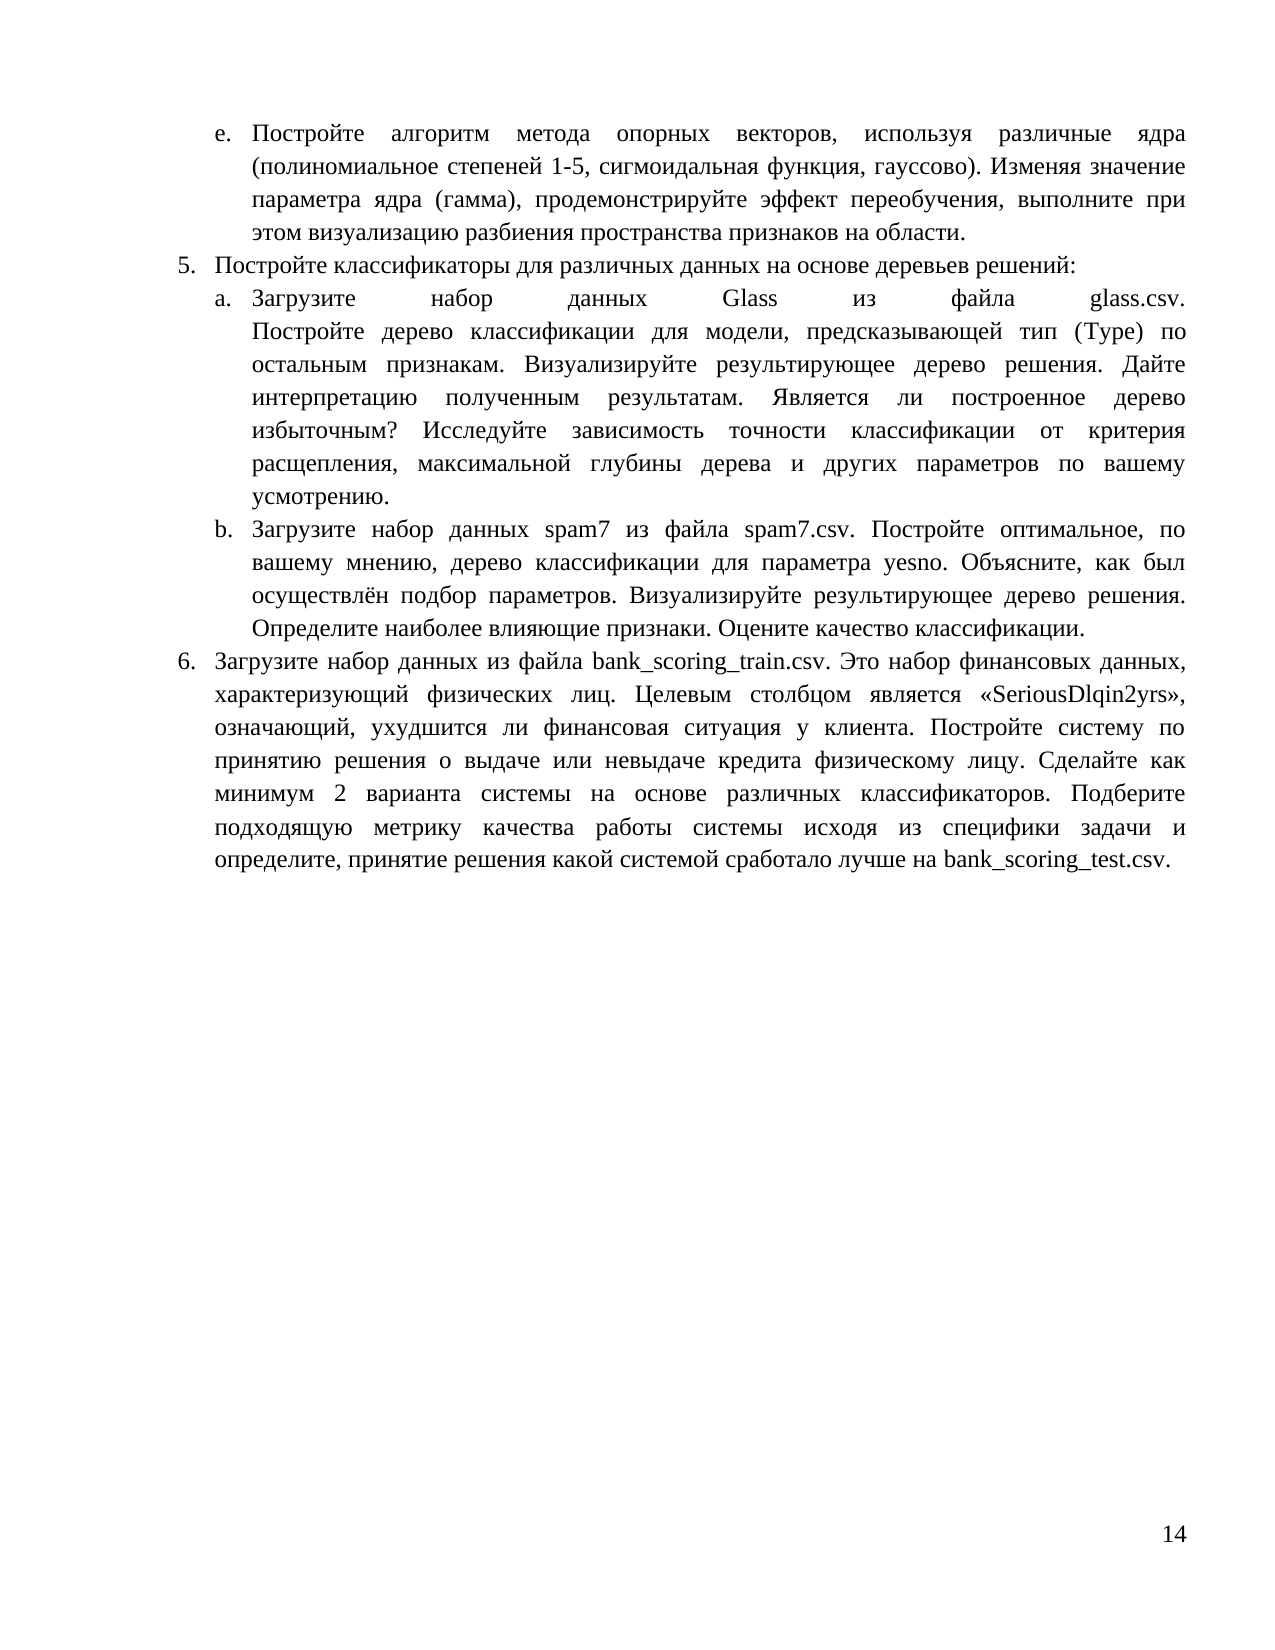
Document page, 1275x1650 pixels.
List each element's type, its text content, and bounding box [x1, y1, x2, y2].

list Загрузите набор данных из файла bank_scoring_train.csv. Это набор финансовых данных, характеризующий физических лиц. Целевым столбцом является «SeriousDlqin2yrs», означающий, ухудшится ли финансовая ситуация у клиента. Постройте систему по принятию решения о выдаче или невыдаче кредита физическому лицу. Сделайте как минимум 2 варианта системы на основе различных классификаторов. Подберите подходящую метрику качества работы системы исходя из специфики задачи и определите, принятие решения какой системой сработало лучше на bank_scoring_test.csv. [177, 646, 1186, 873]
list Загрузите набор данных spam7 из файла spam7.csv. Постройте оптимальное, по вашему мнению, дерево классификации для параметра yesno. Объясните, как был осуществлён подбор параметров. Визуализируйте результирующее дерево решения. Определите наиболее влияющие признаки. Оцените качество классификации. [214, 514, 1186, 642]
list Загрузите набор данных Glass из файла glass.csv. Постройте дерево классификации для модели, предсказывающей тип (Type) по остальным признакам. Визуализируйте результирующее дерево решения. Дайте интерпретацию полученным результатам. Является ли построенное дерево избыточным? Исследуйте зависимость точности классификации от критерия расщепления, максимальной глубины дерева и других параметров по вашему усмотрению. [214, 283, 1186, 510]
list Постройте классификаторы для различных данных на основе деревьев решений: [177, 250, 1186, 279]
list Постройте алгоритм метода опорных векторов, используя различные ядра (полиномиальное степеней 1-5, сигмоидальная функция, гауссово). Изменяя значение параметра ядра (гамма), продемонстрируйте эффект переобучения, выполните при этом визуализацию разбиения пространства признаков на области. [214, 118, 1186, 246]
